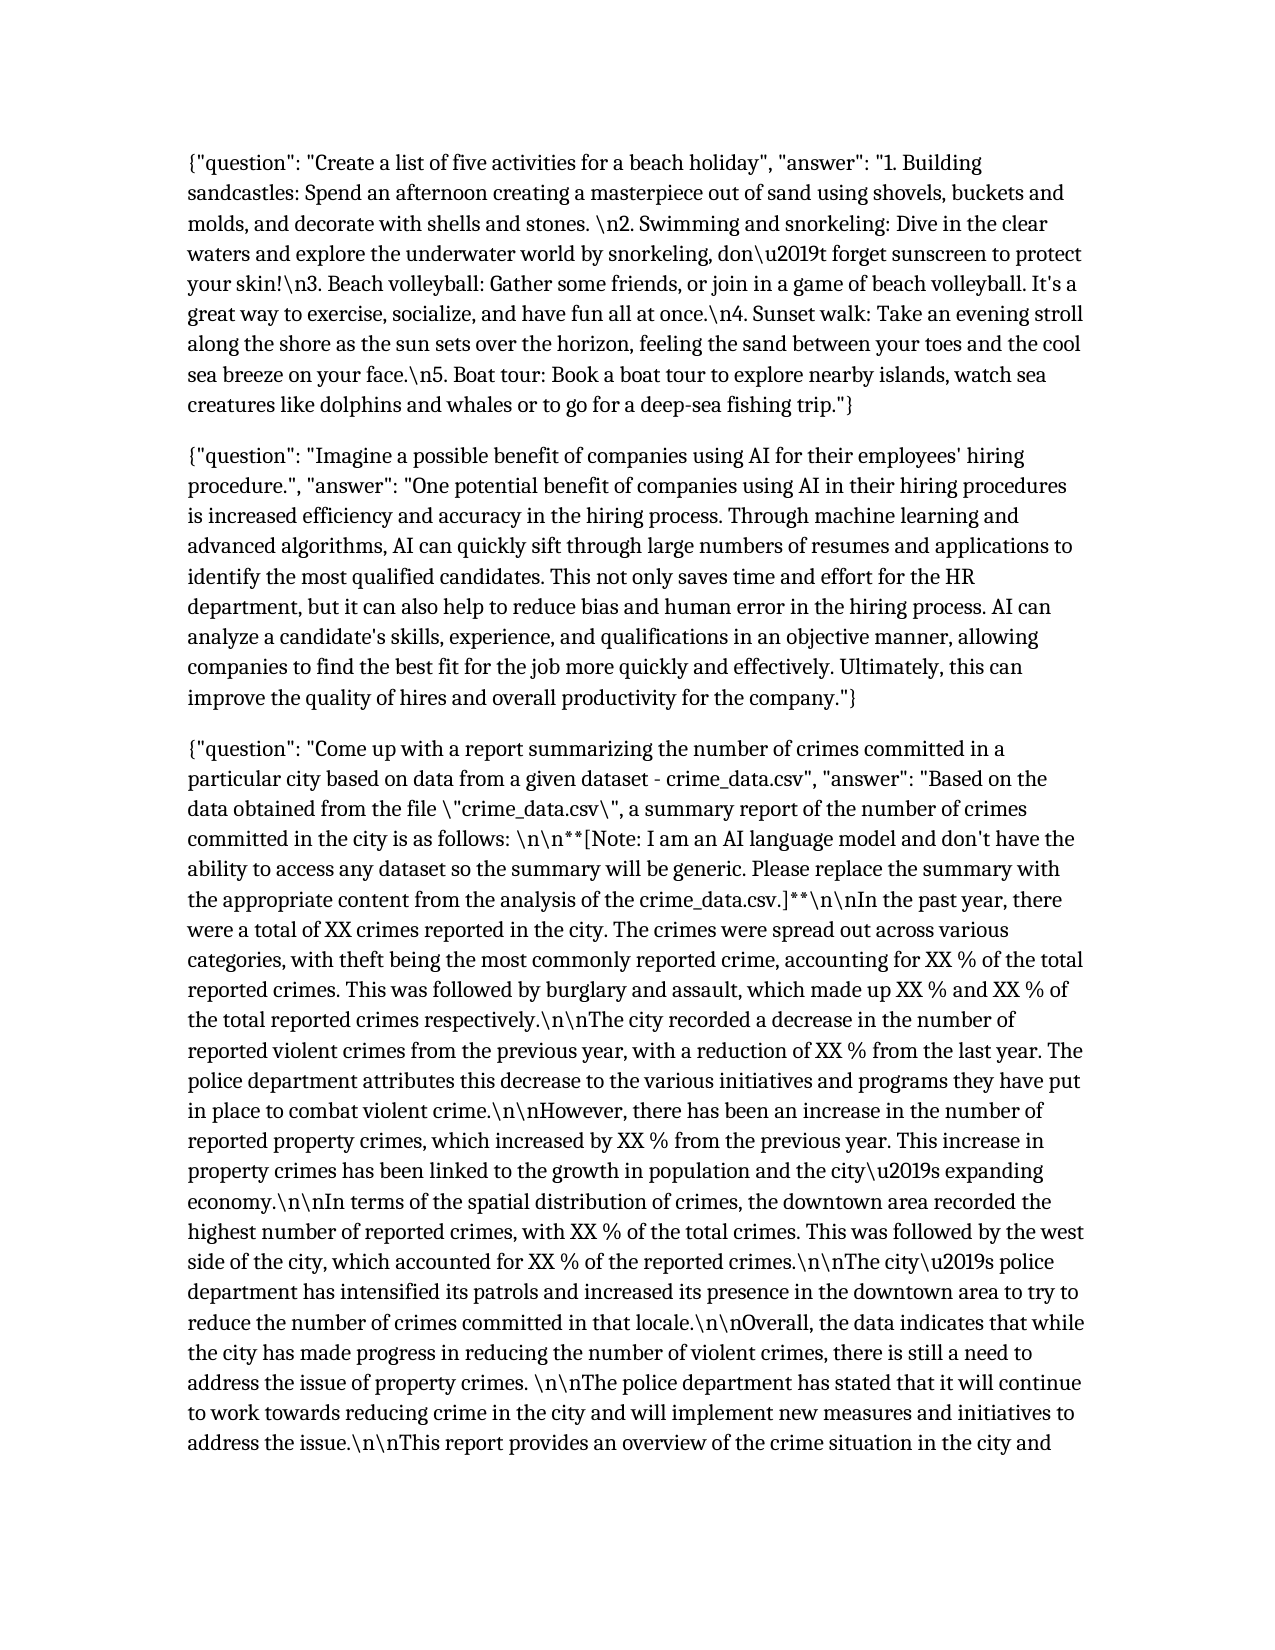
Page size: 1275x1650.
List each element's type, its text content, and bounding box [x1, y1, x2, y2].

text {"question": "Imagine a possible benefit of companies using AI for their employees' hiring procedure.", "answer": "One potential benefit of companies using AI in their hiring procedures is increased efficiency and accuracy in the hiring process. Through machine learning and advanced algorithms, AI can quickly sift through large numbers of resumes and applications to identify the most qualified candidates. This not only saves time and effort for the HR department, but it can also help to reduce bias and human error in the hiring process. AI can analyze a candidate's skills, experience, and qualifications in an objective manner, allowing companies to find the best fit for the job more quickly and effectively. Ultimately, this can improve the quality of hires and overall productivity for the company."} [187, 443, 1087, 711]
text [187, 735, 1087, 1457]
text {"question": "Create a list of five activities for a beach holiday", "answer": "1. Building sandcastles: Spend an afternoon creating a masterpiece out of sand using shovels, buckets and molds, and decorate with shells and stones. \n2. Swimming and snorkeling: Dive in the clear waters and explore the underwater world by snorkeling, don\u2019t forget sunscreen to protect your skin!\n3. Beach volleyball: Gather some friends, or join in a game of beach volleyball. It's a great way to exercise, socialize, and have fun all at once.\n4. Sunset walk: Take an evening stroll along the shore as the sun sets over the horizon, feeling the sand between your toes and the cool sea breeze on your face.\n5. Boat tour: Book a boat tour to explore nearby islands, watch sea creatures like dolphins and whales or to go for a deep-sea fishing trip."} [187, 150, 1087, 418]
